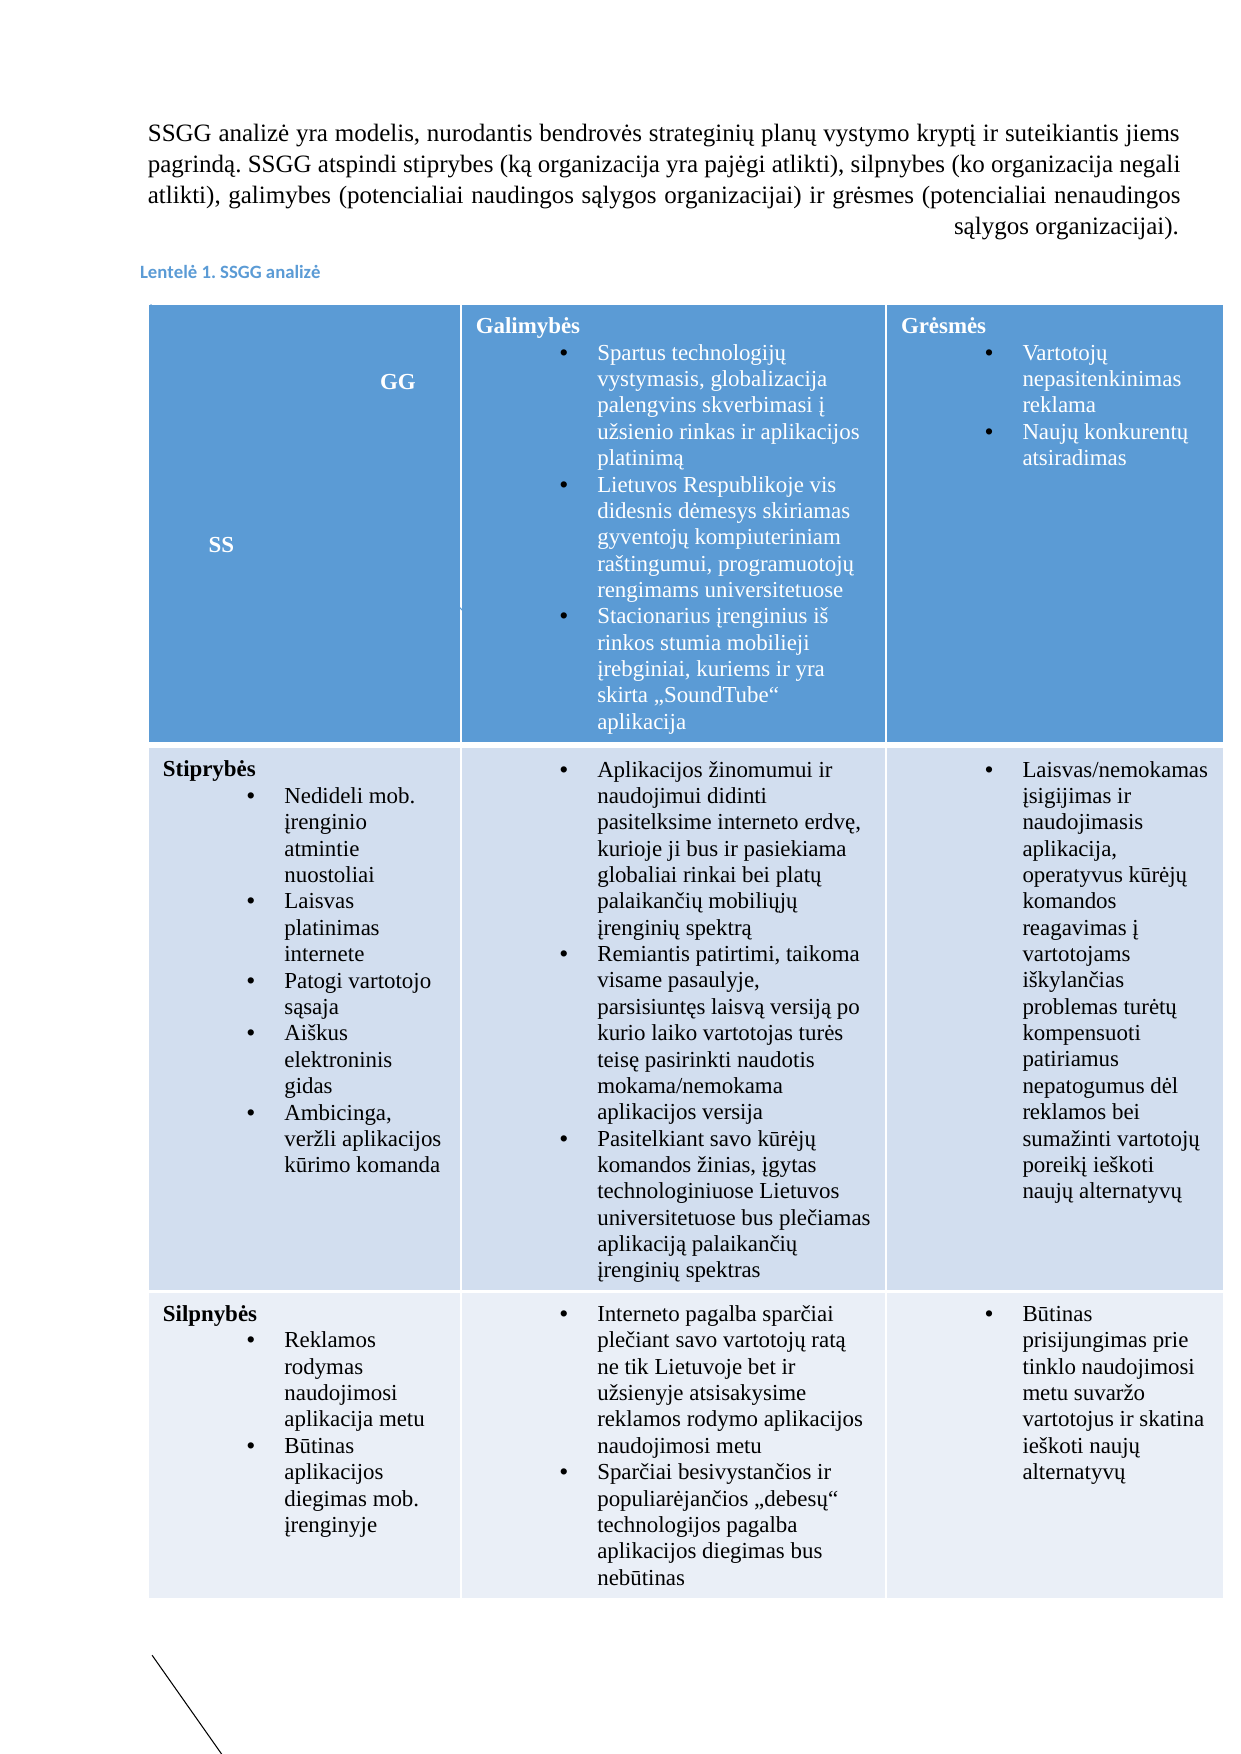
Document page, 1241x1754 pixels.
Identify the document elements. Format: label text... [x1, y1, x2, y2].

text SSGG analizė yra modelis, nurodantis bendrovės strateginių planų vystymo kryptį ir suteikiantis jiems pagrindą. SSGG atspindi stiprybes (ką organizacija yra pajėgi atlikti), silpnybes (ko organizacija negali atlikti), galimybes (potencialiai naudingos sąlygos organizacijai) ir grėsmes (potencialiai nenaudingos sąlygos organizacijai). [148, 118, 1181, 240]
table_cell Stiprybės Nedideli mob. įrenginio atmintie nuostoliai Laisvas platinimas internete Patogi vartotojo sąsaja Aiškus elektroninis gidas Ambicinga, veržli aplikacijos kūrimo komanda [149, 748, 460, 1290]
table_cell Aplikacijos žinomumui ir naudojimui didinti pasitelksime interneto erdvę, kurioje ji bus ir pasiekiama globaliai rinkai bei platų palaikančių mobiliųjų įrenginių spektrą Remiantis patirtimi, taikoma visame pasaulyje, parsisiuntęs laisvą versiją po kurio laiko vartotojas turės teisę pasirinkti naudotis mokama/nemokama aplikacijos versija Pasitelkiant savo kūrėjų komandos žinias, įgytas technologiniuose Lietuvos universitetuose bus plečiamas aplikaciją palaikančių įrenginių spektras [462, 748, 885, 1290]
table_cell Būtinas prisijungimas prie tinklo naudojimosi metu suvaržo vartotojus ir skatina ieškoti naujų alternatyvų [887, 1293, 1223, 1598]
table_header Galimybės Spartus technologijų vystymasis, globalizacija palengvins skverbimasi į užsienio rinkas ir aplikacijos platinimą Lietuvos Respublikoje vis didesnis dėmesys skiriamas gyventojų kompiuteriniam raštingumui, programuotojų rengimams universitetuose Stacionarius įrenginius iš rinkos stumia mobilieji įrebginiai, kuriems ir yra skirta „SoundTube“ aplikacija [462, 305, 885, 742]
table_header GG SS [149, 305, 460, 742]
table_header Grėsmės Vartotojų nepasitenkinimas reklama Naujų konkurentų atsiradimas [887, 305, 1223, 742]
table_cell Laisvas/nemokamas įsigijimas ir naudojimasis aplikacija, operatyvus kūrėjų komandos reagavimas į vartotojams iškylančias problemas turėtų kompensuoti patiriamus nepatogumus dėl reklamos bei sumažinti vartotojų poreikį ieškoti naujų alternatyvų [887, 748, 1223, 1290]
table_cell Interneto pagalba sparčiai plečiant savo vartotojų ratą ne tik Lietuvoje bet ir užsienyje atsisakysime reklamos rodymo aplikacijos naudojimosi metu Sparčiai besivystančios ir populiarėjančios „debesų“ technologijos pagalba aplikacijos diegimas bus nebūtinas [462, 1293, 885, 1598]
table_cell Silpnybės Reklamos rodymas naudojimosi aplikacija metu Būtinas aplikacijos diegimas mob. įrenginyje [149, 1293, 460, 1598]
